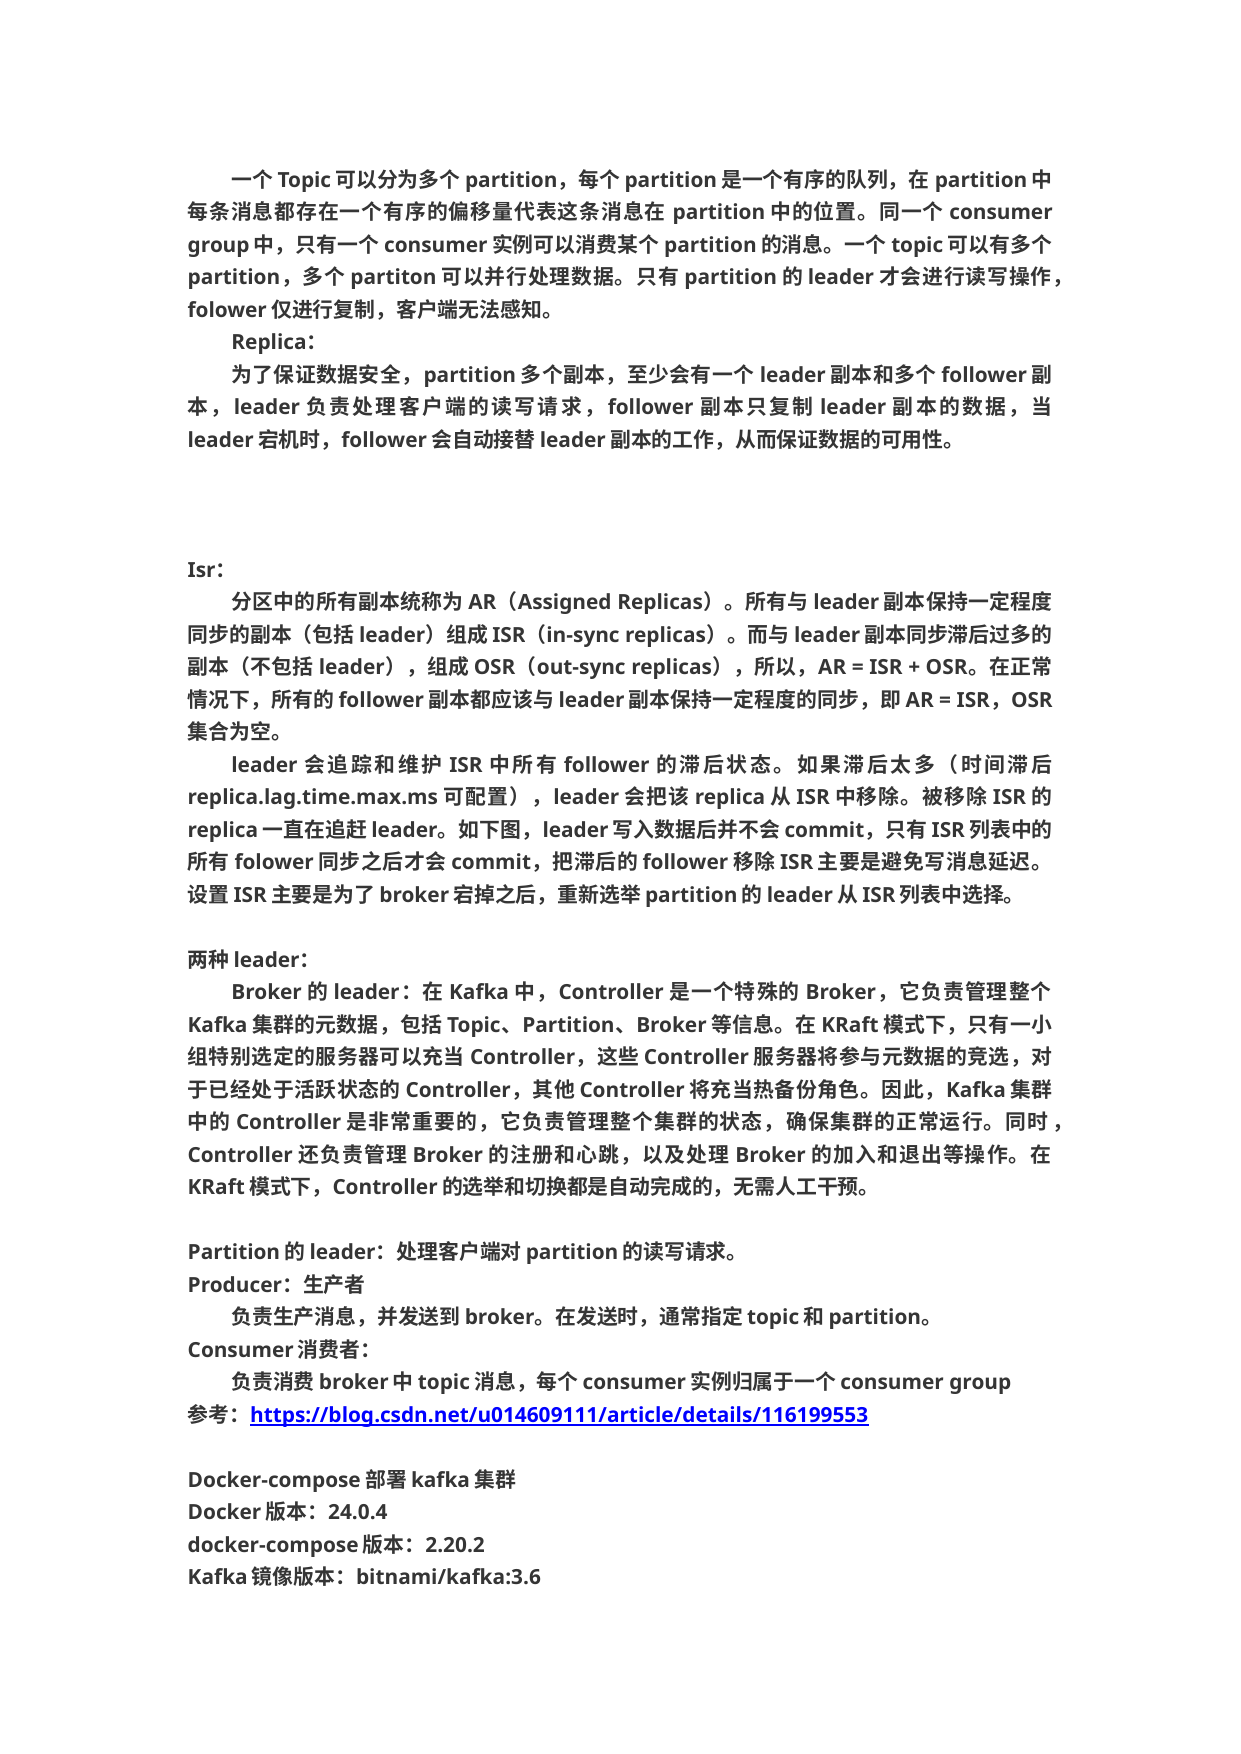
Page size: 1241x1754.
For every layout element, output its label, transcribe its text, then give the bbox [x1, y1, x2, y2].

list 一个Topic可以分为多个partition，每个partition是一个有序的队列，在partition中每条消息都存在一个有序的偏移量代表这条消息在partition中的位置。同一个consumer group中，只有一个consumer实例可以消费某个partition的消息。一个topic可以有多个partition，多个partiton可以并行处理数据。只有partition的leader才会进行读写操作，folower仅进行复制，客户端无法感知。 [187, 162, 1053, 324]
list Docker-compose部署kafka集群 [187, 1462, 1053, 1494]
list Broker的leader：在Kafka中，Controller是一个特殊的Broker，它负责管理整个Kafka集群的元数据，包括Topic、Partition、Broker等信息。在KRaft模式下，只有一小组特别选定的服务器可以充当Controller，这些Controller服务器将参与元数据的竞选，对于已经处于活跃状态的Controller，其他Controller将充当热备份角色。因此，Kafka集群中的Controller是非常重要的，它负责管理整个集群的状态，确保集群的正常运行。同时，Controller还负责管理Broker的注册和心跳，以及处理Broker的加入和退出等操作。在KRaft模式下，Controller的选举和切换都是自动完成的，无需人工干预。 [187, 974, 1053, 1202]
list 为了保证数据安全，partition多个副本，至少会有一个leader副本和多个follower副本，leader负责处理客户端的读写请求，follower副本只复制leader副本的数据，当leader宕机时，follower会自动接替leader副本的工作，从而保证数据的可用性。 [187, 357, 1053, 454]
list leader会追踪和维护ISR中所有follower的滞后状态。如果滞后太多（时间滞后replica.lag.time.max.ms可配置），leader会把该replica从ISR中移除。被移除ISR的replica一直在追赶leader。如下图，leader写入数据后并不会commit，只有ISR列表中的所有folower同步之后才会commit，把滞后的follower移除ISR主要是避免写消息延迟。设置ISR主要是为了broker宕掉之后，重新选举partition的leader从ISR列表中选择。 [187, 747, 1053, 909]
list Partition的leader：处理客户端对partition的读写请求。 [187, 1234, 1053, 1267]
list Isr： [187, 552, 1053, 584]
list Replica： [187, 324, 1053, 357]
list Producer：生产者 [187, 1267, 1053, 1299]
list 负责生产消息，并发送到broker。在发送时，通常指定topic和partition。 [187, 1299, 1053, 1332]
list Consumer消费者： [187, 1332, 1053, 1364]
list 负责消费broker中topic消息，每个consumer实例归属于一个consumer group [187, 1364, 1053, 1397]
list Docker版本：24.0.4 [187, 1494, 1053, 1527]
list 两种leader： [187, 942, 1053, 974]
list 参考：https://blog.csdn.net/u014609111/article/details/116199553 [187, 1397, 1053, 1429]
list 分区中的所有副本统称为AR（Assigned Replicas）。所有与leader副本保持一定程度同步的副本（包括leader）组成ISR（in-sync replicas）。而与leader副本同步滞后过多的副本（不包括leader），组成OSR（out-sync replicas），所以，AR = ISR + OSR。在正常情况下，所有的follower副本都应该与leader副本保持一定程度的同步，即AR = ISR，OSR集合为空。 [187, 584, 1053, 747]
list Kafka镜像版本：bitnami/kafka:3.6 [187, 1559, 1053, 1592]
list docker-compose版本：2.20.2 [187, 1527, 1053, 1559]
